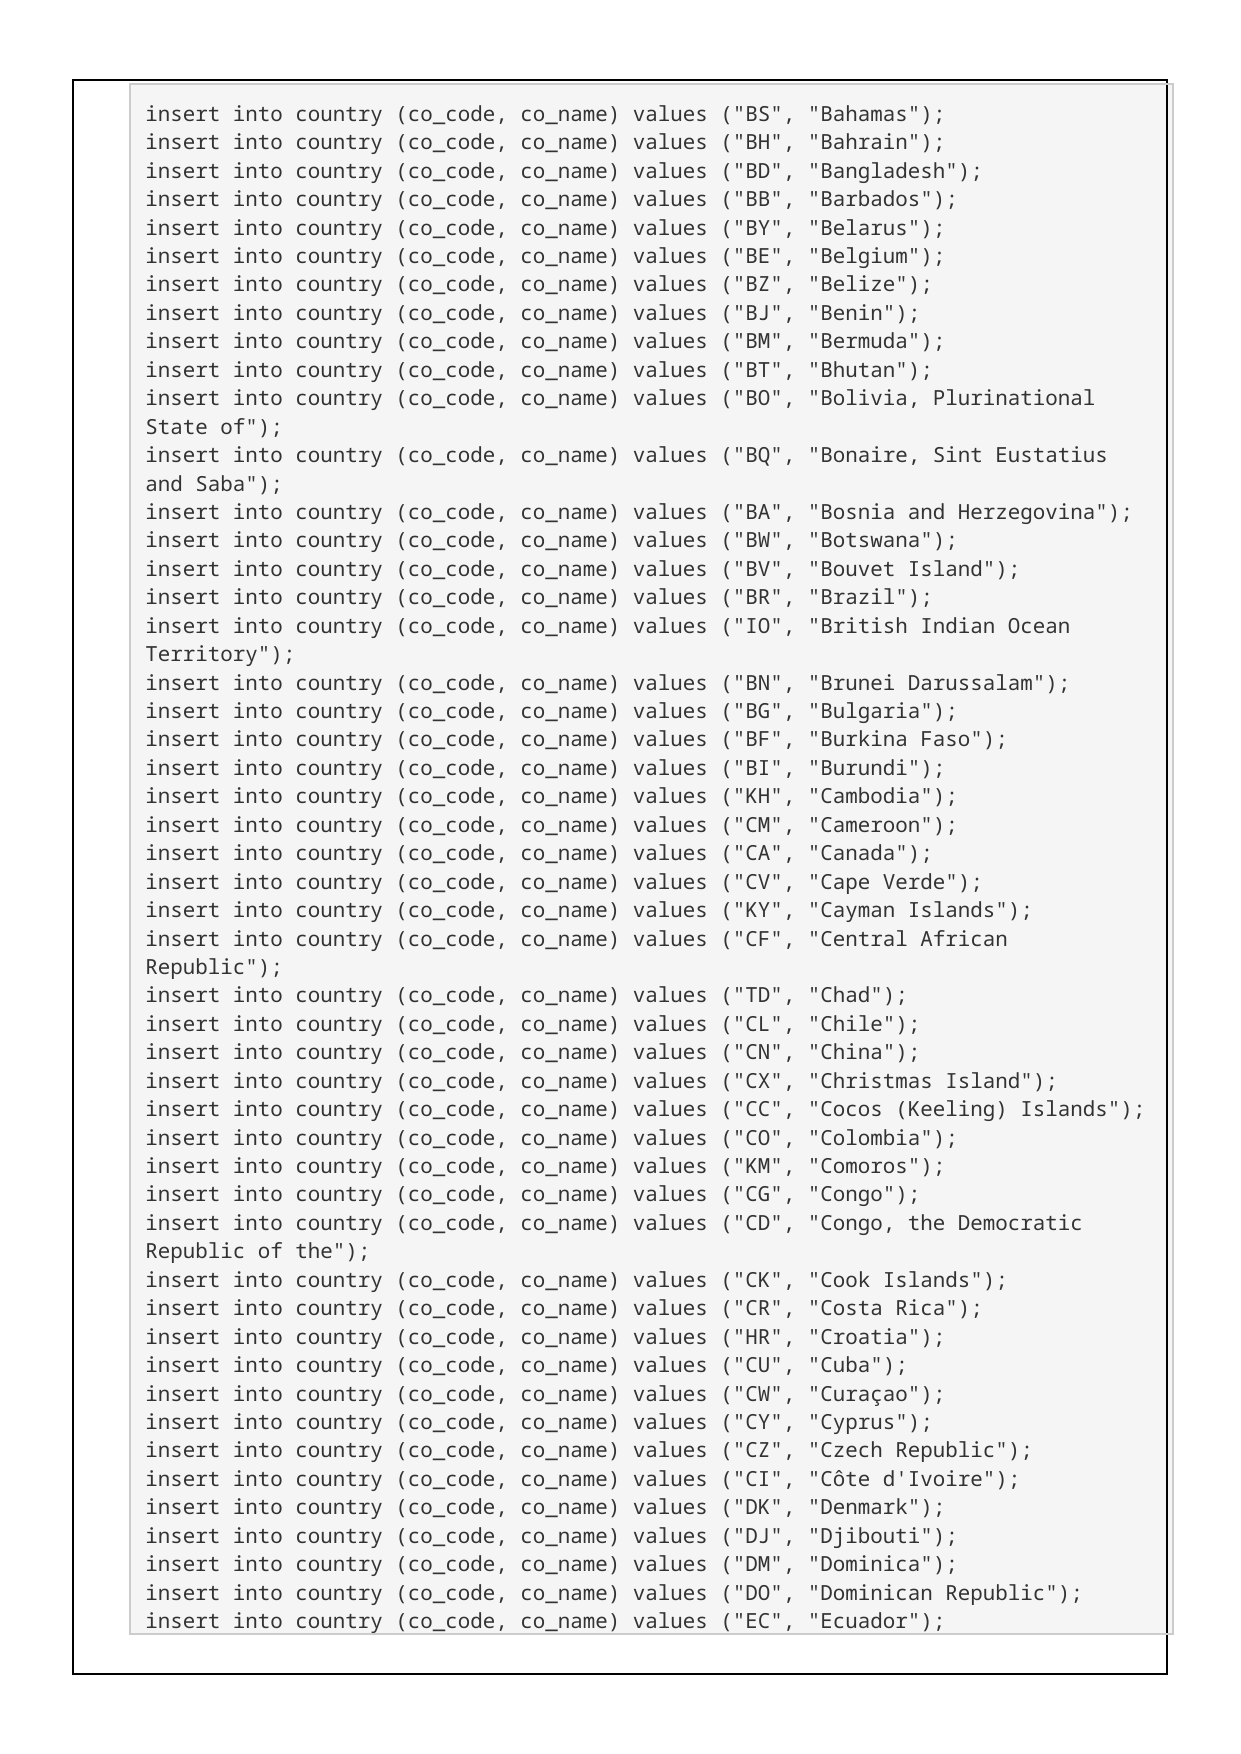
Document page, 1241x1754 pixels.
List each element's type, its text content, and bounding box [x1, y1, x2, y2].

text insert into country (co_code, co_name) values ("BN", "Brunei Darussalam"); [131, 652, 1166, 680]
text insert into country (co_code, co_name) values ("BY", "Belarus"); [131, 197, 1166, 225]
text insert into country (co_code, co_name) values ("CR", "Costa Rica"); [131, 1277, 1166, 1306]
text insert into country (co_code, co_name) values ("CC", "Cocos (Keeling) Islands"); [131, 1078, 1166, 1107]
text insert into country (co_code, co_name) values ("BO", "Bolivia, Plurinational State of"); [131, 367, 1166, 424]
text insert into country (co_code, co_name) values ("KH", "Cambodia"); [131, 765, 1166, 794]
text insert into country (co_code, co_name) values ("CO", "Colombia"); [131, 1107, 1166, 1135]
text insert into country (co_code, co_name) values ("CZ", "Czech Republic"); [131, 1419, 1166, 1448]
text insert into country (co_code, co_name) values ("CG", "Congo"); [131, 1163, 1166, 1192]
text insert into country (co_code, co_name) values ("EC", "Ecuador"); [131, 1590, 1166, 1633]
text insert into country (co_code, co_name) values ("BH", "Bahrain"); [131, 111, 1166, 140]
text insert into country (co_code, co_name) values ("BD", "Bangladesh"); [131, 140, 1166, 168]
text insert into country (co_code, co_name) values ("BB", "Barbados"); [131, 168, 1166, 197]
text insert into country (co_code, co_name) values ("BS", "Bahamas"); [131, 85, 1166, 111]
text insert into country (co_code, co_name) values ("CV", "Cape Verde"); [131, 851, 1166, 879]
text insert into country (co_code, co_name) values ("CX", "Christmas Island"); [131, 1050, 1166, 1078]
text insert into country (co_code, co_name) values ("BZ", "Belize"); [131, 253, 1166, 282]
text insert into country (co_code, co_name) values ("BM", "Bermuda"); [131, 310, 1166, 339]
text insert into country (co_code, co_name) values ("IO", "British Indian Ocean Territory"); [131, 595, 1166, 652]
text insert into country (co_code, co_name) values ("CF", "Central African Republic"); [131, 907, 1166, 964]
text insert into country (co_code, co_name) values ("CD", "Congo, the Democratic Republic of the"); [131, 1192, 1166, 1249]
text insert into country (co_code, co_name) values ("BG", "Bulgaria"); [131, 680, 1166, 708]
text insert into country (co_code, co_name) values ("BJ", "Benin"); [131, 282, 1166, 310]
text insert into country (co_code, co_name) values ("CY", "Cyprus"); [131, 1391, 1166, 1419]
text insert into country (co_code, co_name) values ("DJ", "Djibouti"); [131, 1505, 1166, 1533]
text insert into country (co_code, co_name) values ("CA", "Canada"); [131, 822, 1166, 851]
text insert into country (co_code, co_name) values ("BT", "Bhutan"); [131, 339, 1166, 367]
text insert into country (co_code, co_name) values ("BV", "Bouvet Island"); [131, 538, 1166, 566]
text insert into country (co_code, co_name) values ("KY", "Cayman Islands"); [131, 879, 1166, 907]
text insert into country (co_code, co_name) values ("CW", "Curaçao"); [131, 1362, 1166, 1391]
text insert into country (co_code, co_name) values ("CU", "Cuba"); [131, 1334, 1166, 1362]
text insert into country (co_code, co_name) values ("DO", "Dominican Republic"); [131, 1562, 1166, 1590]
text insert into country (co_code, co_name) values ("HR", "Croatia"); [131, 1306, 1166, 1334]
text insert into country (co_code, co_name) values ("CL", "Chile"); [131, 993, 1166, 1021]
text insert into country (co_code, co_name) values ("CN", "China"); [131, 1021, 1166, 1050]
text insert into country (co_code, co_name) values ("BQ", "Bonaire, Sint Eustatius and Saba"); [131, 424, 1166, 481]
text insert into country (co_code, co_name) values ("TD", "Chad"); [131, 964, 1166, 993]
text insert into country (co_code, co_name) values ("DK", "Denmark"); [131, 1476, 1166, 1505]
text insert into country (co_code, co_name) values ("DM", "Dominica"); [131, 1533, 1166, 1562]
text insert into country (co_code, co_name) values ("CM", "Cameroon"); [131, 794, 1166, 822]
text insert into country (co_code, co_name) values ("CI", "Côte d'Ivoire"); [131, 1448, 1166, 1476]
text insert into country (co_code, co_name) values ("BF", "Burkina Faso"); [131, 708, 1166, 737]
text insert into country (co_code, co_name) values ("BW", "Botswana"); [131, 509, 1166, 538]
text insert into country (co_code, co_name) values ("BA", "Bosnia and Herzegovina"); [131, 481, 1166, 509]
text insert into country (co_code, co_name) values ("BI", "Burundi"); [131, 737, 1166, 765]
text insert into country (co_code, co_name) values ("BE", "Belgium"); [131, 225, 1166, 253]
text insert into country (co_code, co_name) values ("BR", "Brazil"); [131, 566, 1166, 595]
text insert into country (co_code, co_name) values ("KM", "Comoros"); [131, 1135, 1166, 1163]
text insert into country (co_code, co_name) values ("CK", "Cook Islands"); [131, 1249, 1166, 1277]
